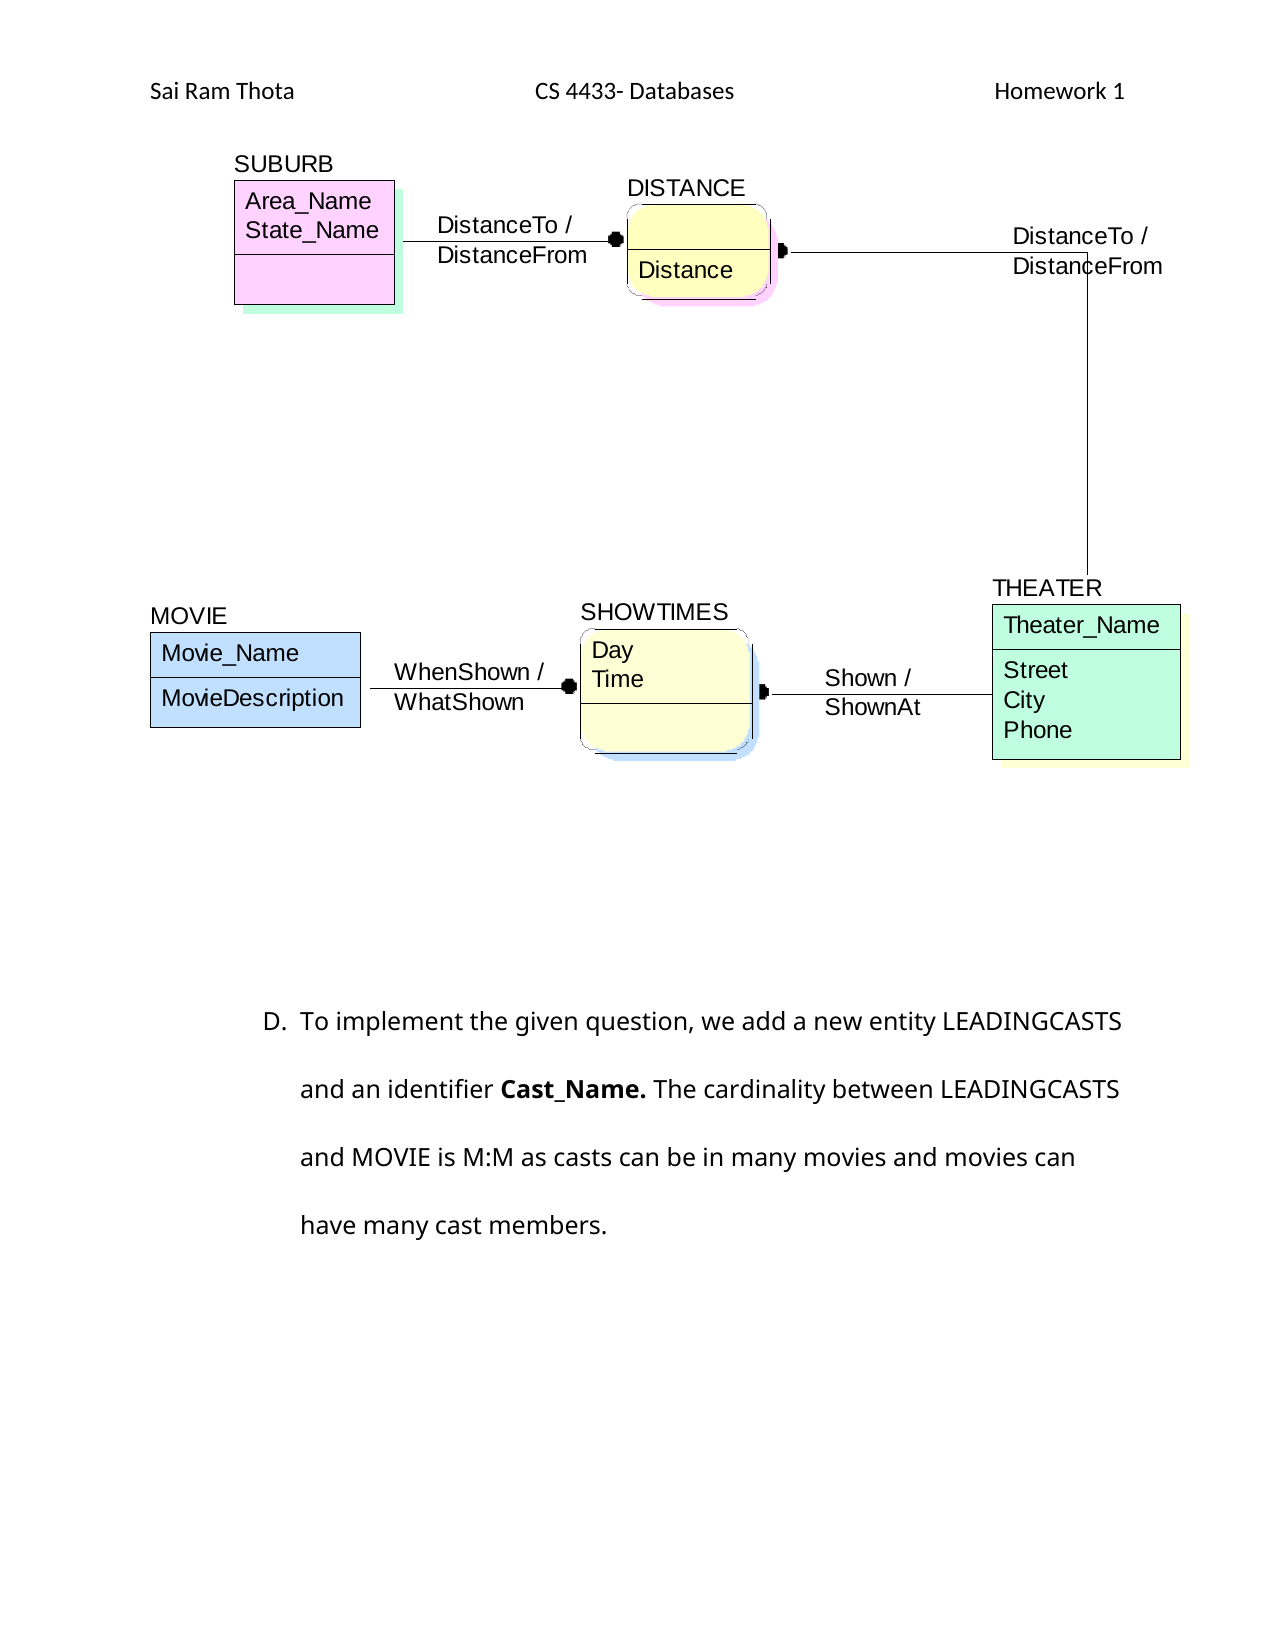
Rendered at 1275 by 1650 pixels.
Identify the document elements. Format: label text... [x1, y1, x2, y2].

list To implement the given question, we add a new entity LEADINGCASTS and an identifier Cast_Name. The cardinality between LEADINGCASTS and MOVIE is M:M as casts can be in many movies and movies can have many cast members. [262, 1003, 1125, 1242]
